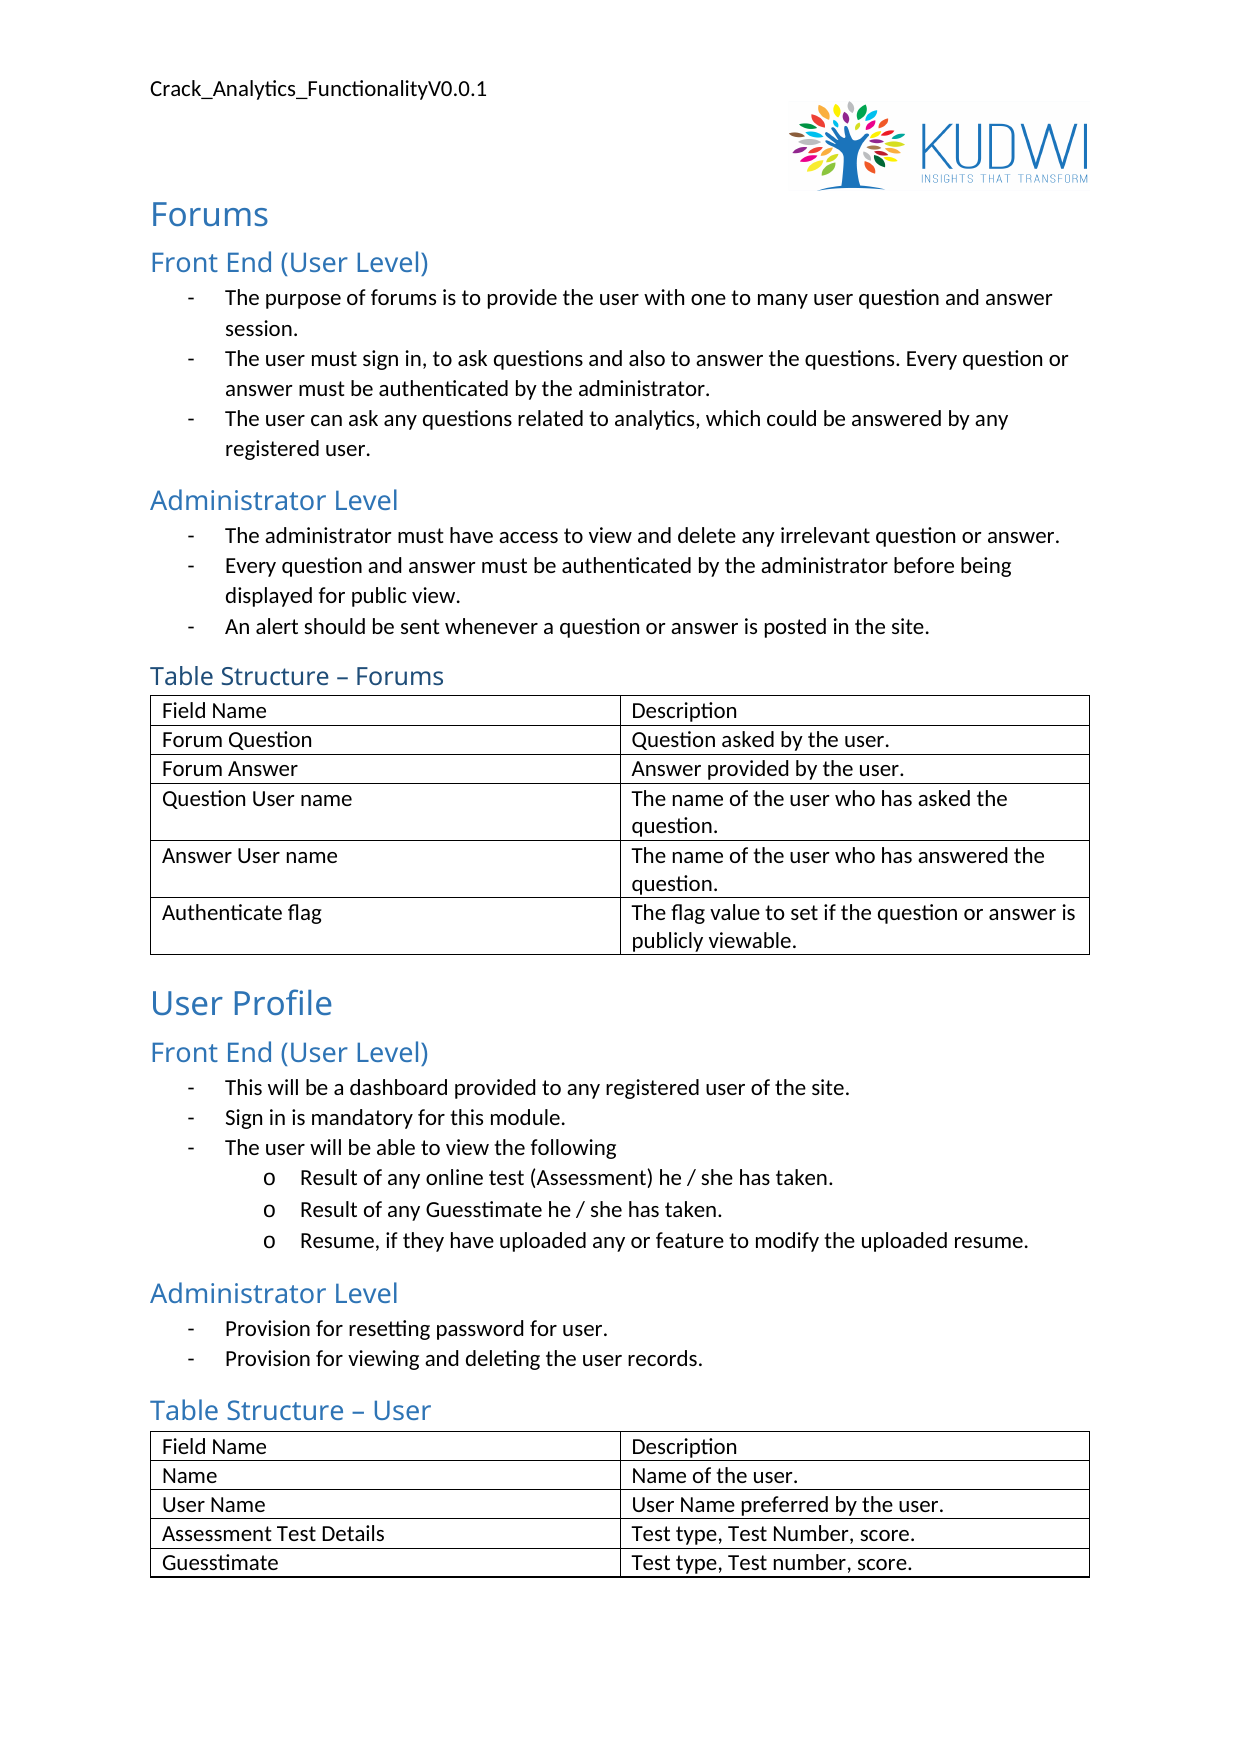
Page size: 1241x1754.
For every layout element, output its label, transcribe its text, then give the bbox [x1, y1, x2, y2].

list This will be a dashboard provided to any registered user of the site. [187, 1073, 1090, 1101]
table_cell Forum Answer [151, 755, 620, 783]
subtitle Table Structure – User [150, 1391, 1090, 1428]
table_cell The name of the user who has asked the question. [621, 784, 1089, 840]
table_cell The flag value to set if the question or answer is publicly viewable. [621, 898, 1089, 954]
list Result of any online test (Assessment) he / she has taken. [262, 1163, 1090, 1193]
subtitle User Profile [150, 980, 1090, 1025]
picture [788, 101, 1091, 191]
list Result of any Guesstimate he / she has taken. [262, 1195, 1090, 1224]
table_cell Assessment Test Details [151, 1519, 620, 1547]
table_cell User Name preferred by the user. [621, 1490, 1089, 1518]
list Provision for resetting password for user. [187, 1314, 1090, 1342]
list Every question and answer must be authenticated by the administrator before being displayed for public view. [187, 551, 1090, 609]
list Resume, if they have uploaded any or feature to modify the uploaded resume. [262, 1226, 1090, 1256]
subtitle Front End (User Level) [150, 1033, 1090, 1070]
table_header Description [621, 1432, 1089, 1460]
table_cell Forum Question [151, 726, 620, 753]
table_cell Guesstimate [151, 1549, 620, 1576]
subtitle Administrator Level [150, 481, 1090, 518]
table_cell Test type, Test number, score. [621, 1549, 1089, 1576]
table_cell The name of the user who has answered the question. [621, 841, 1089, 897]
list The purpose of forums is to provide the user with one to many user question and answer session. [187, 283, 1090, 342]
table_cell Answer User name [151, 841, 620, 897]
subtitle Forums [150, 191, 1090, 236]
list Sign in is mandatory for this module. [187, 1103, 1090, 1131]
list An alert should be sent whenever a question or answer is posted in the site. [187, 612, 1090, 640]
list The user will be able to view the following [187, 1133, 1090, 1161]
table_header Description [621, 696, 1089, 724]
list The user must sign in, to ask questions and also to answer the questions. Every question or answer must be authenticated by the administrator. [187, 344, 1090, 402]
table_cell User Name [151, 1490, 620, 1518]
table_cell Test type, Test Number, score. [621, 1519, 1089, 1547]
table_header Field Name [151, 696, 620, 724]
table_cell Authenticate flag [151, 898, 620, 954]
table_cell Answer provided by the user. [621, 755, 1089, 783]
subtitle Table Structure – Forums [150, 659, 1090, 693]
table_cell Question asked by the user. [621, 726, 1089, 753]
table_header Field Name [151, 1432, 620, 1460]
subtitle Front End (User Level) [150, 244, 1090, 281]
table_cell Question User name [151, 784, 620, 840]
list The administrator must have access to view and delete any irrelevant question or answer. [187, 521, 1090, 549]
list The user can ask any questions related to analytics, which could be answered by any registered user. [187, 404, 1090, 462]
table_cell Name of the user. [621, 1461, 1089, 1489]
table_cell Name [151, 1461, 620, 1489]
subtitle Administrator Level [150, 1274, 1090, 1311]
list Provision for viewing and deleting the user records. [187, 1344, 1090, 1372]
